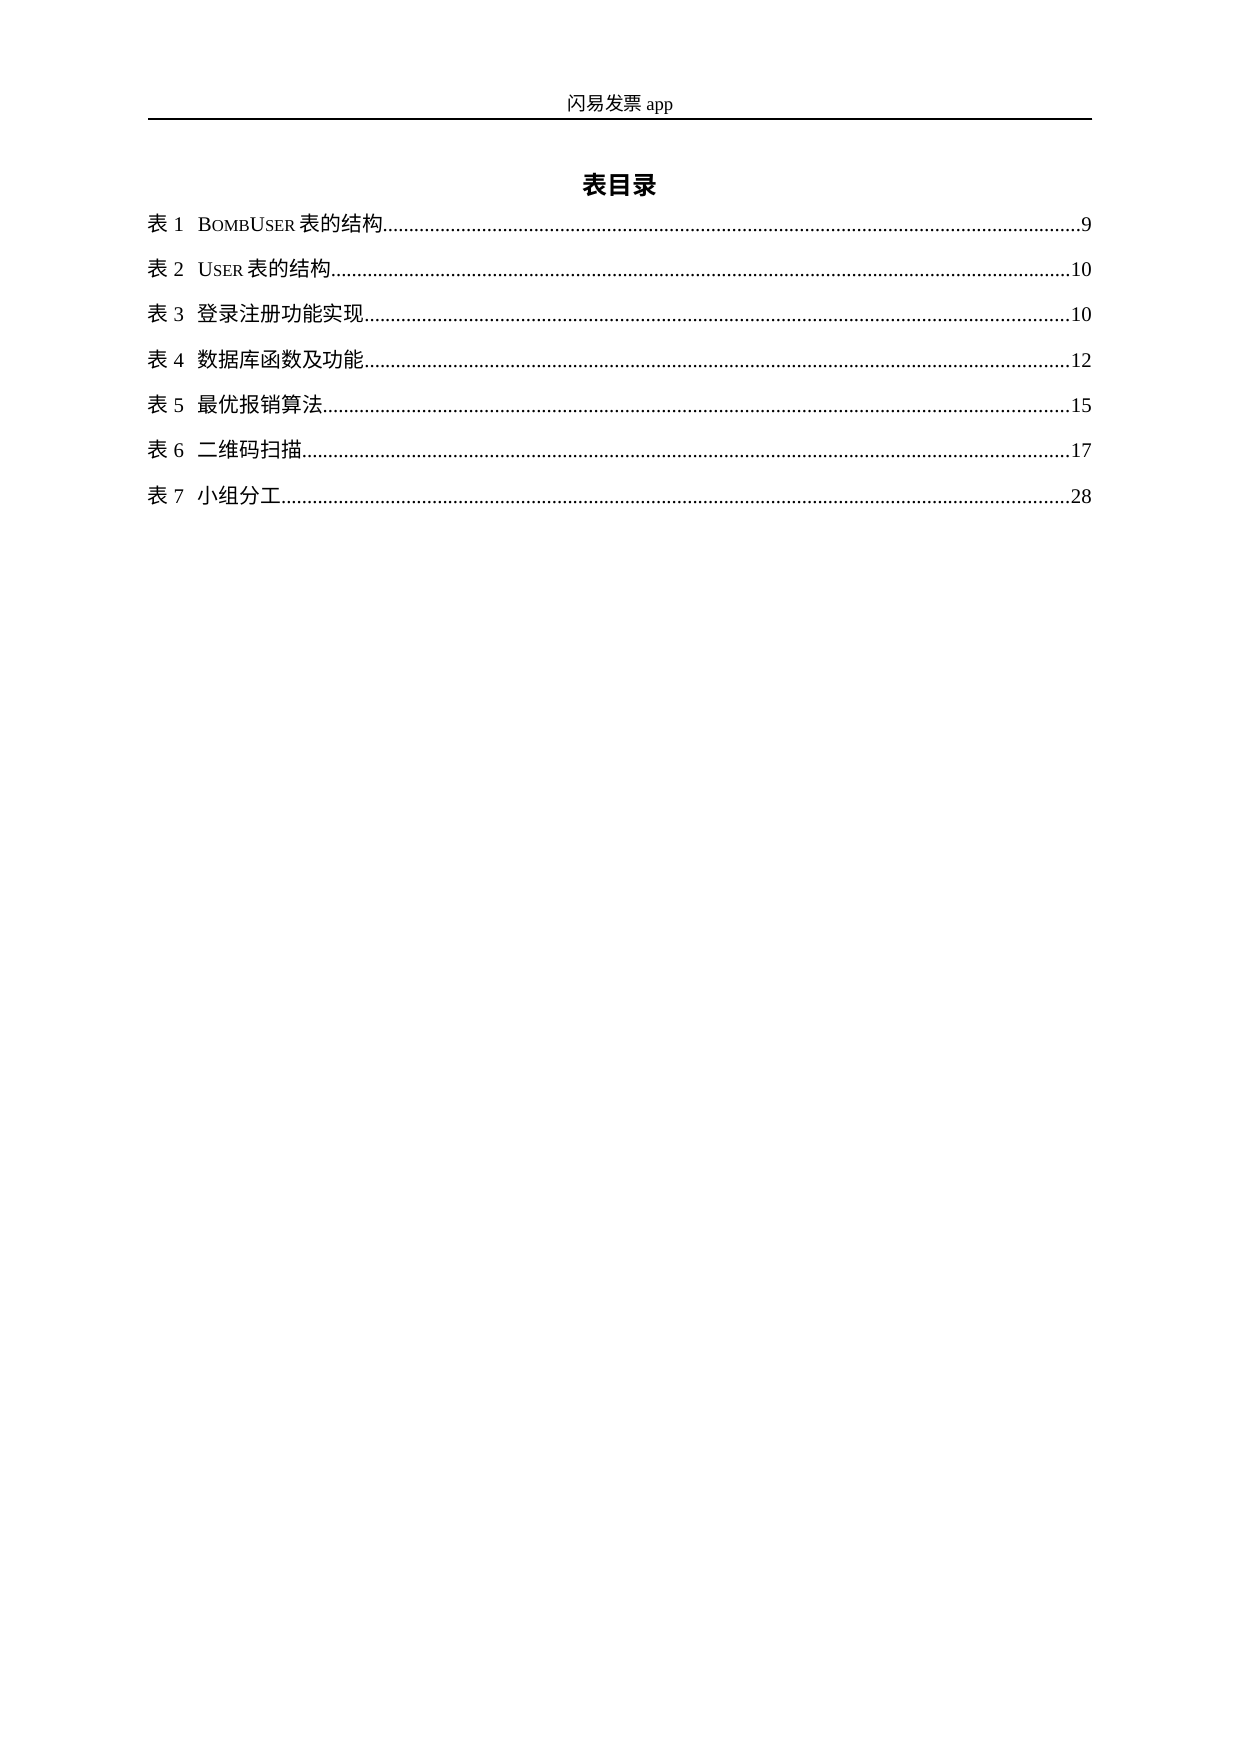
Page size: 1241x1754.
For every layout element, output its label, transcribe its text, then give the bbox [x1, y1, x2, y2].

text 表 5 最优报销算法 15 [148, 388, 1092, 418]
text 表 4 数据库函数及功能 12 [148, 343, 1092, 373]
text 表 1 BombUser表的结构 9 [148, 207, 1092, 237]
text 表 7 小组分工 28 [148, 479, 1092, 509]
text 表 3 登录注册功能实现 10 [148, 298, 1092, 328]
text 表 6 二维码扫描 17 [148, 433, 1092, 464]
text 表目录 [148, 165, 1092, 202]
text 表 2 User表的结构 10 [148, 252, 1092, 282]
